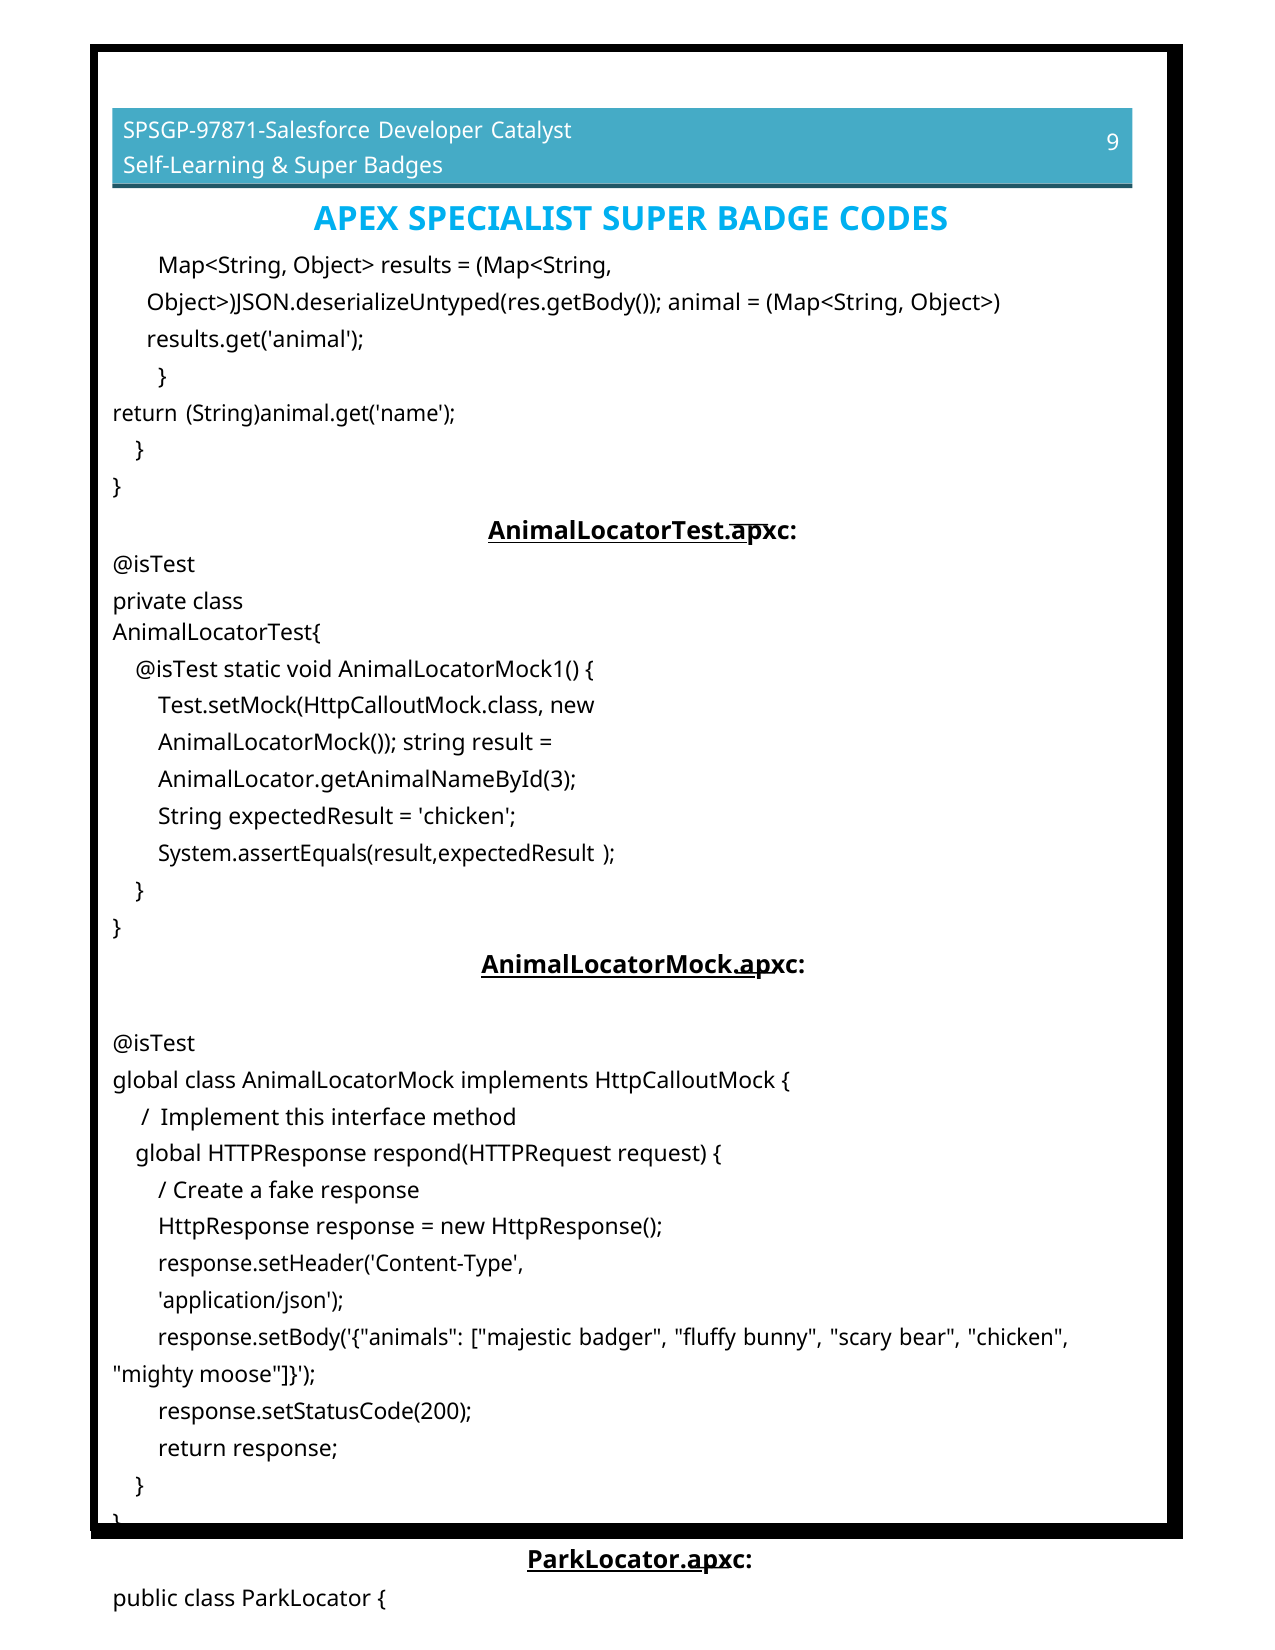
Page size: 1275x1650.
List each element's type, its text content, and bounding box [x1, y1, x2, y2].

text HttpResponse response = new HttpResponse(); response.setHeader('Content-Type', 'application/json'); [158, 1210, 708, 1315]
text } [112, 470, 452, 501]
subtitle AnimalLocatorMock.apxc: [481, 947, 1156, 981]
text @isTest static void AnimalLocatorMock1() { Test.setMock(HttpCalloutMock.class, new AnimalLocatorMock()); string result = AnimalLocator.getAnimalNameById(3); [135, 652, 838, 794]
text @isTest [112, 1027, 1156, 1059]
text String expectedResult = 'chicken'; System.assertEquals(result,expectedResult ); [158, 800, 914, 868]
text response.setBody('{"animals": ["majestic badger", "ﬂuffy bunny", "scary bear", "chicken", "mighty moose"]}'); [112, 1321, 1156, 1389]
text } [112, 911, 1156, 942]
text response.setStatusCode(200); return response; [158, 1395, 514, 1463]
text @isTest [112, 548, 452, 579]
text SPSGP-97871-Salesforce Developer Catalyst [123, 121, 1156, 142]
text Self-Learning & Super Badges 9 [123, 142, 1156, 181]
subtitle ParkLocator.apxc: [527, 1542, 1156, 1576]
text global HTTPResponse respond(HTTPRequest request) { [135, 1137, 1156, 1168]
subtitle AnimalLocatorTest.apxc: [488, 513, 1156, 547]
text } [135, 433, 1156, 465]
text Map<String, Object> results = (Map<String, Object>)JSON.deserializeUntyped(res.getBody()); animal = (Map<String, Object>) results.get('animal'); [146, 249, 1096, 354]
text return (String)animal.get('name'); [112, 397, 1156, 428]
text } [135, 874, 1156, 905]
text } [135, 1469, 1156, 1500]
text private class AnimalLocatorTest{ [112, 585, 452, 647]
subtitle APEX SPECIALIST SUPER BADGE CODES [222, 195, 1040, 241]
text / Create a fake response [158, 1174, 1156, 1205]
text } [158, 360, 1156, 392]
text global class AnimalLocatorMock implements HttpCalloutMock { [112, 1064, 1156, 1095]
text public class ParkLocator { [112, 1582, 1156, 1613]
text / Implement this interface method [141, 1101, 1156, 1132]
text } [112, 1505, 1156, 1537]
